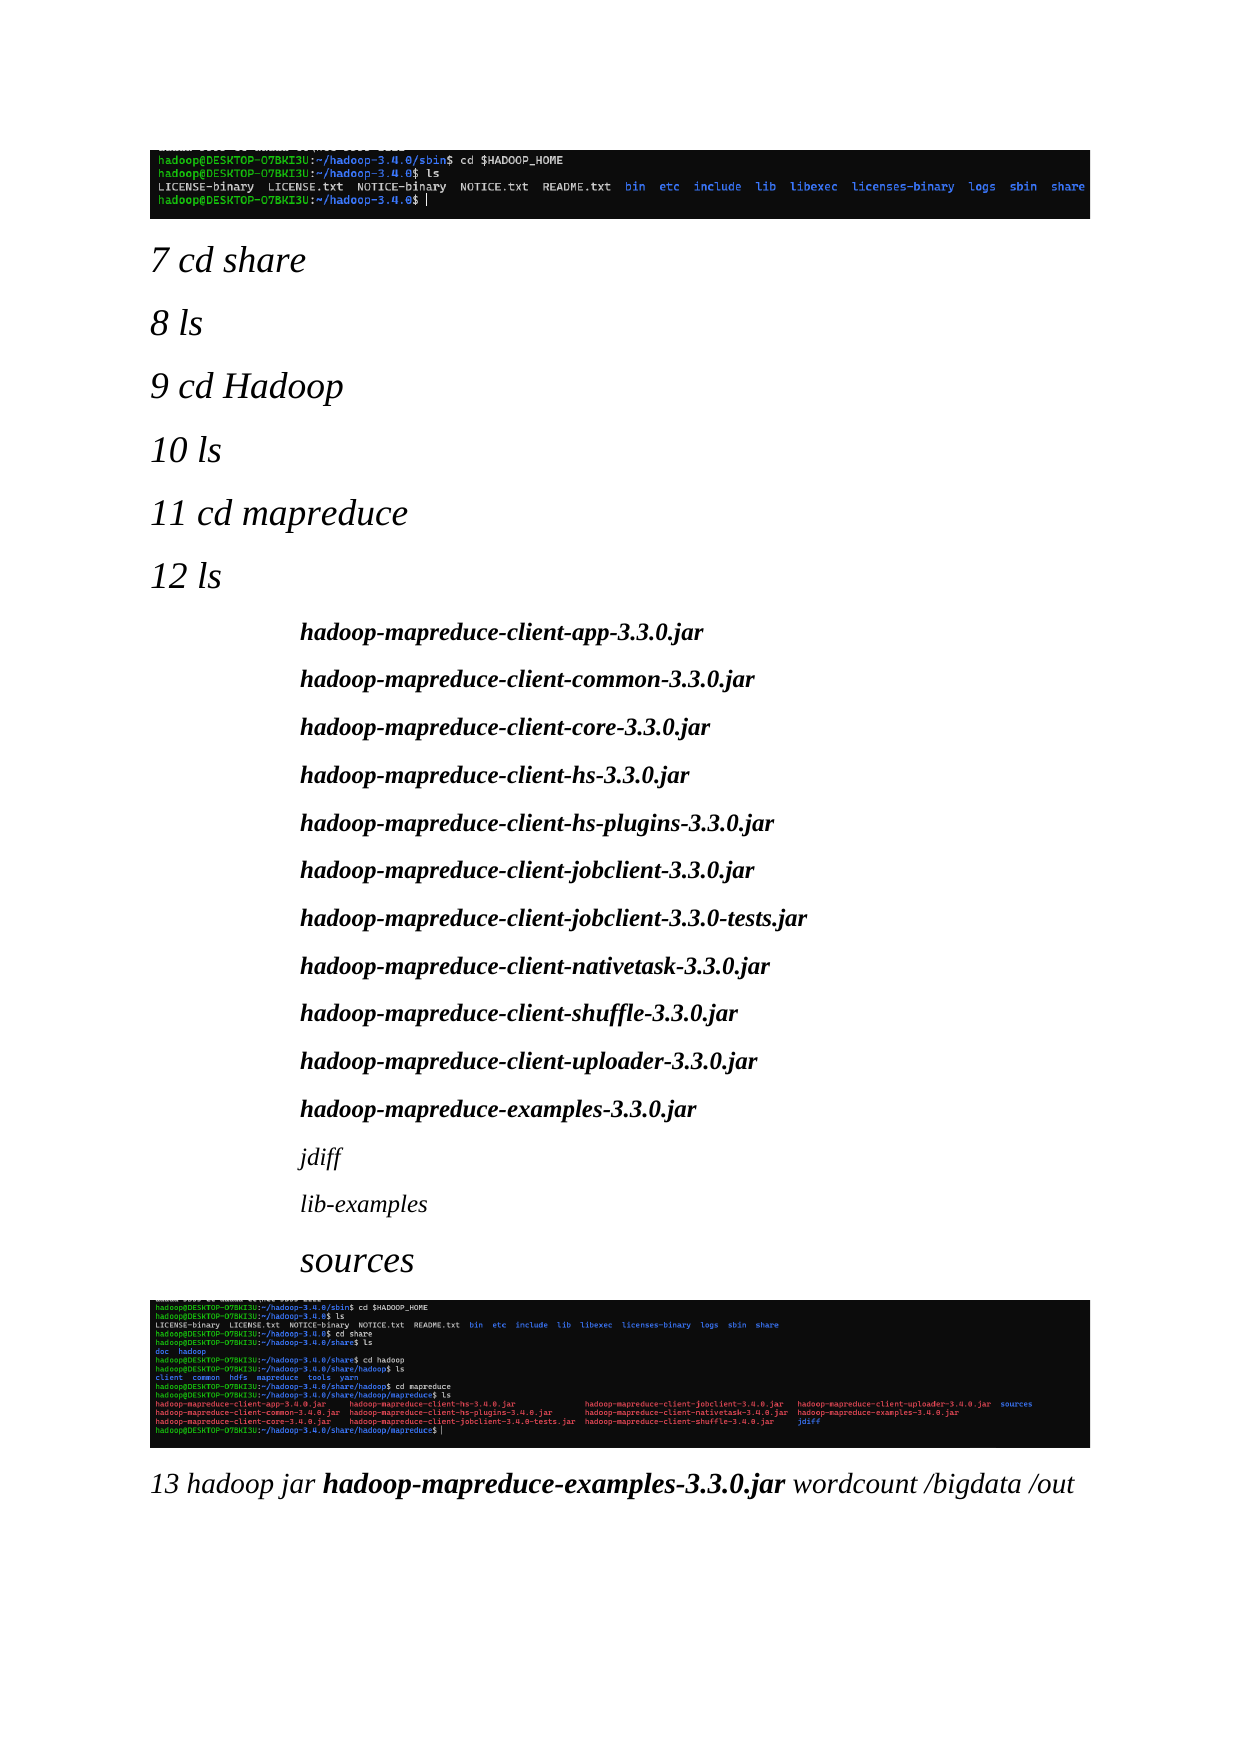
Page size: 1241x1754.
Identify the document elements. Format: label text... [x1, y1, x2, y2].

text hadoop-mapreduce-client-jobclient-3.3.0-tests.jar [300, 903, 1090, 932]
picture [150, 150, 1091, 219]
text 12 ls [150, 554, 1090, 597]
text 8 ls [150, 301, 1090, 344]
text hadoop-mapreduce-client-core-3.3.0.jar [300, 712, 1090, 741]
text 11 cd mapreduce [150, 490, 1090, 533]
text sources [300, 1237, 1090, 1280]
text hadoop-mapreduce-client-uploader-3.3.0.jar [300, 1046, 1090, 1075]
text hadoop-mapreduce-client-common-3.3.0.jar [300, 664, 1090, 693]
text hadoop-mapreduce-client-hs-plugins-3.3.0.jar [300, 808, 1090, 836]
text hadoop-mapreduce-client-hs-3.3.0.jar [300, 760, 1090, 789]
picture [150, 1300, 1091, 1448]
text 7 cd share [150, 237, 1090, 281]
text 13 hadoop jar hadoop-mapreduce-examples-3.3.0.jar wordcount /bigdata /out [150, 1466, 1090, 1500]
text 9 cd Hadoop [150, 364, 1090, 407]
text hadoop-mapreduce-client-jobclient-3.3.0.jar [300, 855, 1090, 884]
text hadoop-mapreduce-client-app-3.3.0.jar [300, 617, 1090, 646]
text hadoop-mapreduce-examples-3.3.0.jar [300, 1094, 1090, 1123]
text 10 ls [150, 427, 1090, 470]
text hadoop-mapreduce-client-nativetask-3.3.0.jar [300, 951, 1090, 979]
text jdiff [300, 1142, 1090, 1170]
text hadoop-mapreduce-client-shuffle-3.3.0.jar [300, 998, 1090, 1027]
text lib-examples [300, 1189, 1090, 1218]
